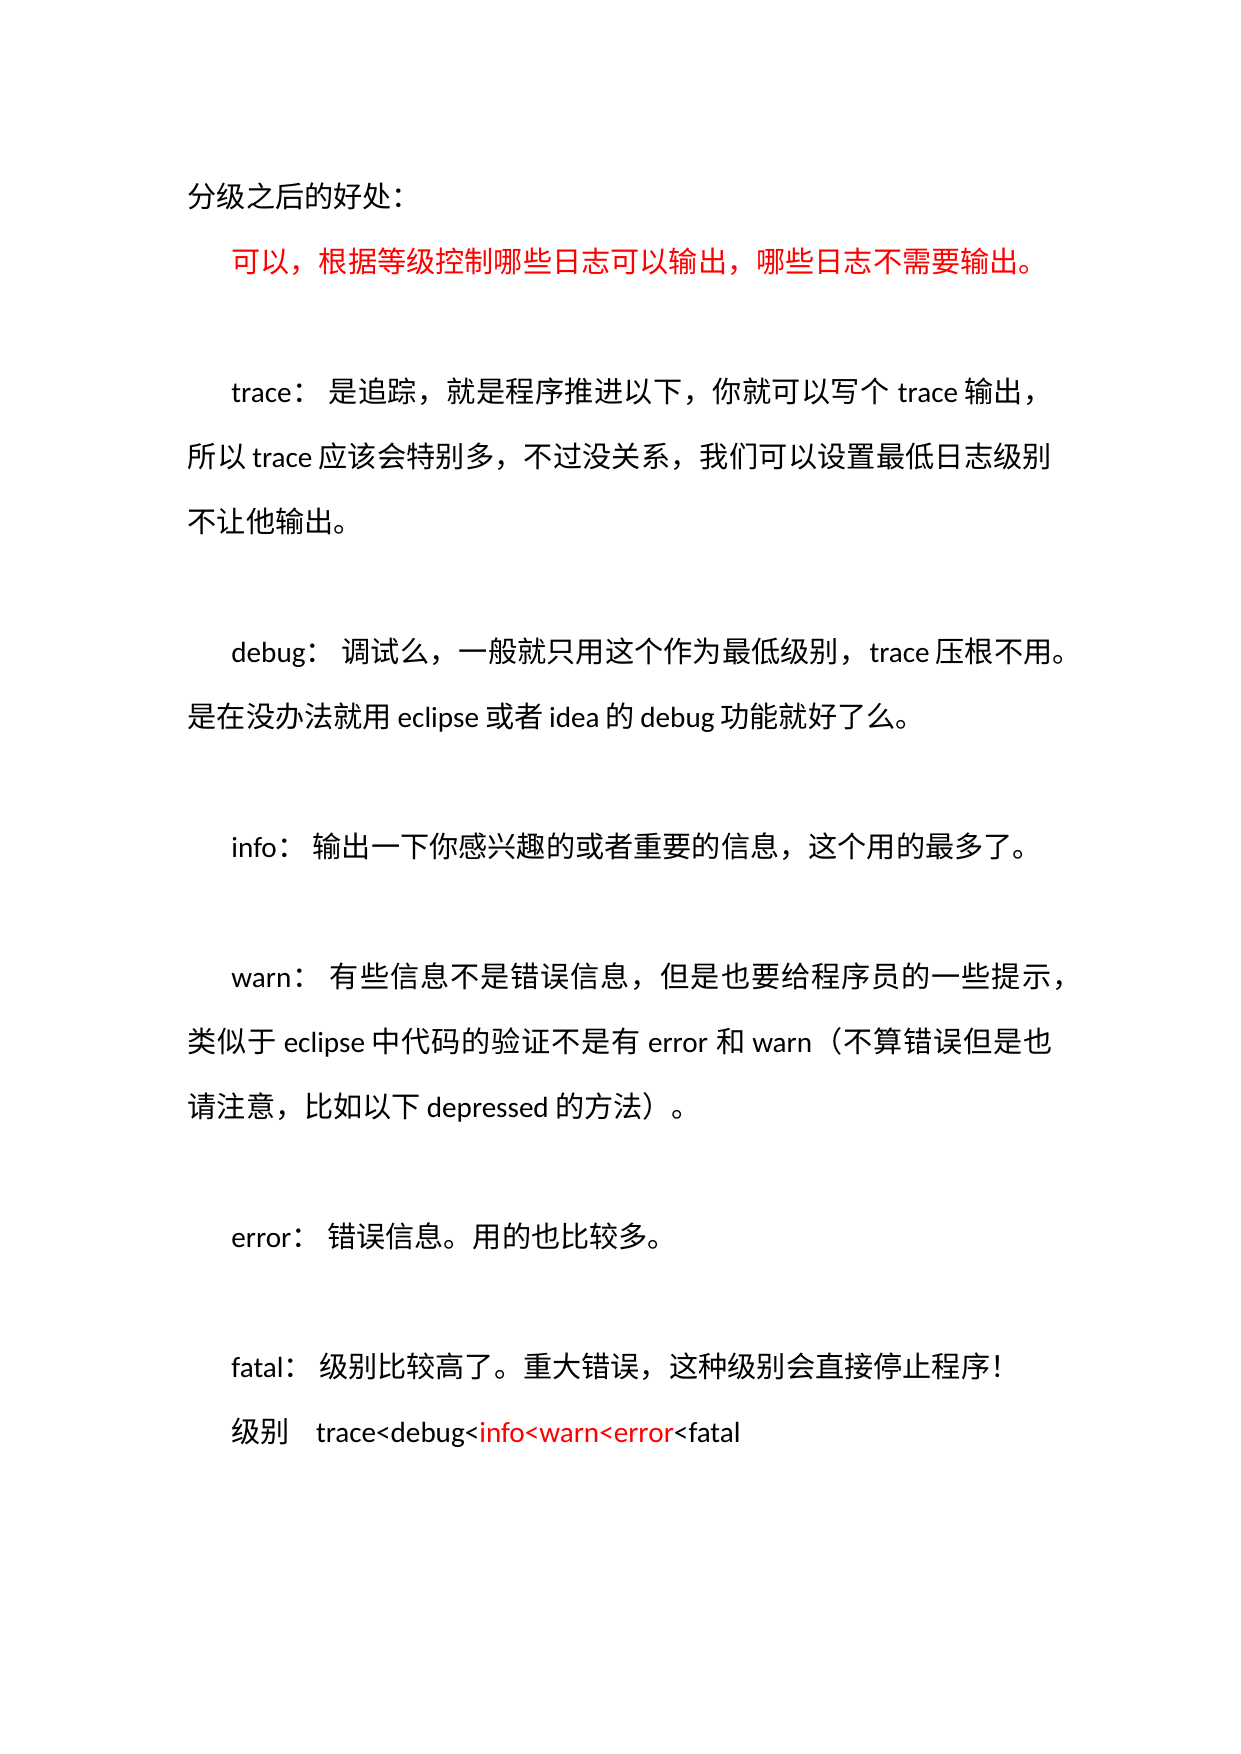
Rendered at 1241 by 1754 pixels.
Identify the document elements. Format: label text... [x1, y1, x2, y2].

text 级别 trace<debug<info<warn<error<fatal [187, 1397, 1053, 1462]
text trace： 是追踪，就是程序推进以下，你就可以写个trace输出，所以trace应该会特别多，不过没关系，我们可以设置最低日志级别不让他输出。 [187, 357, 1053, 552]
text warn： 有些信息不是错误信息，但是也要给程序员的一些提示，类似于eclipse中代码的验证不是有error 和warn（不算错误但是也请注意，比如以下depressed的方法）。 [187, 942, 1053, 1137]
text error： 错误信息。用的也比较多。 [187, 1202, 1053, 1267]
text 分级之后的好处： [187, 162, 1053, 227]
text 可以，根据等级控制哪些日志可以输出，哪些日志不需要输出。 [187, 227, 1053, 292]
text info： 输出一下你感兴趣的或者重要的信息，这个用的最多了。 [187, 812, 1053, 877]
text debug： 调试么，一般就只用这个作为最低级别，trace压根不用。是在没办法就用eclipse或者idea的debug功能就好了么。 [187, 617, 1053, 747]
text fatal： 级别比较高了。重大错误，这种级别会直接停止程序！ [187, 1332, 1053, 1397]
